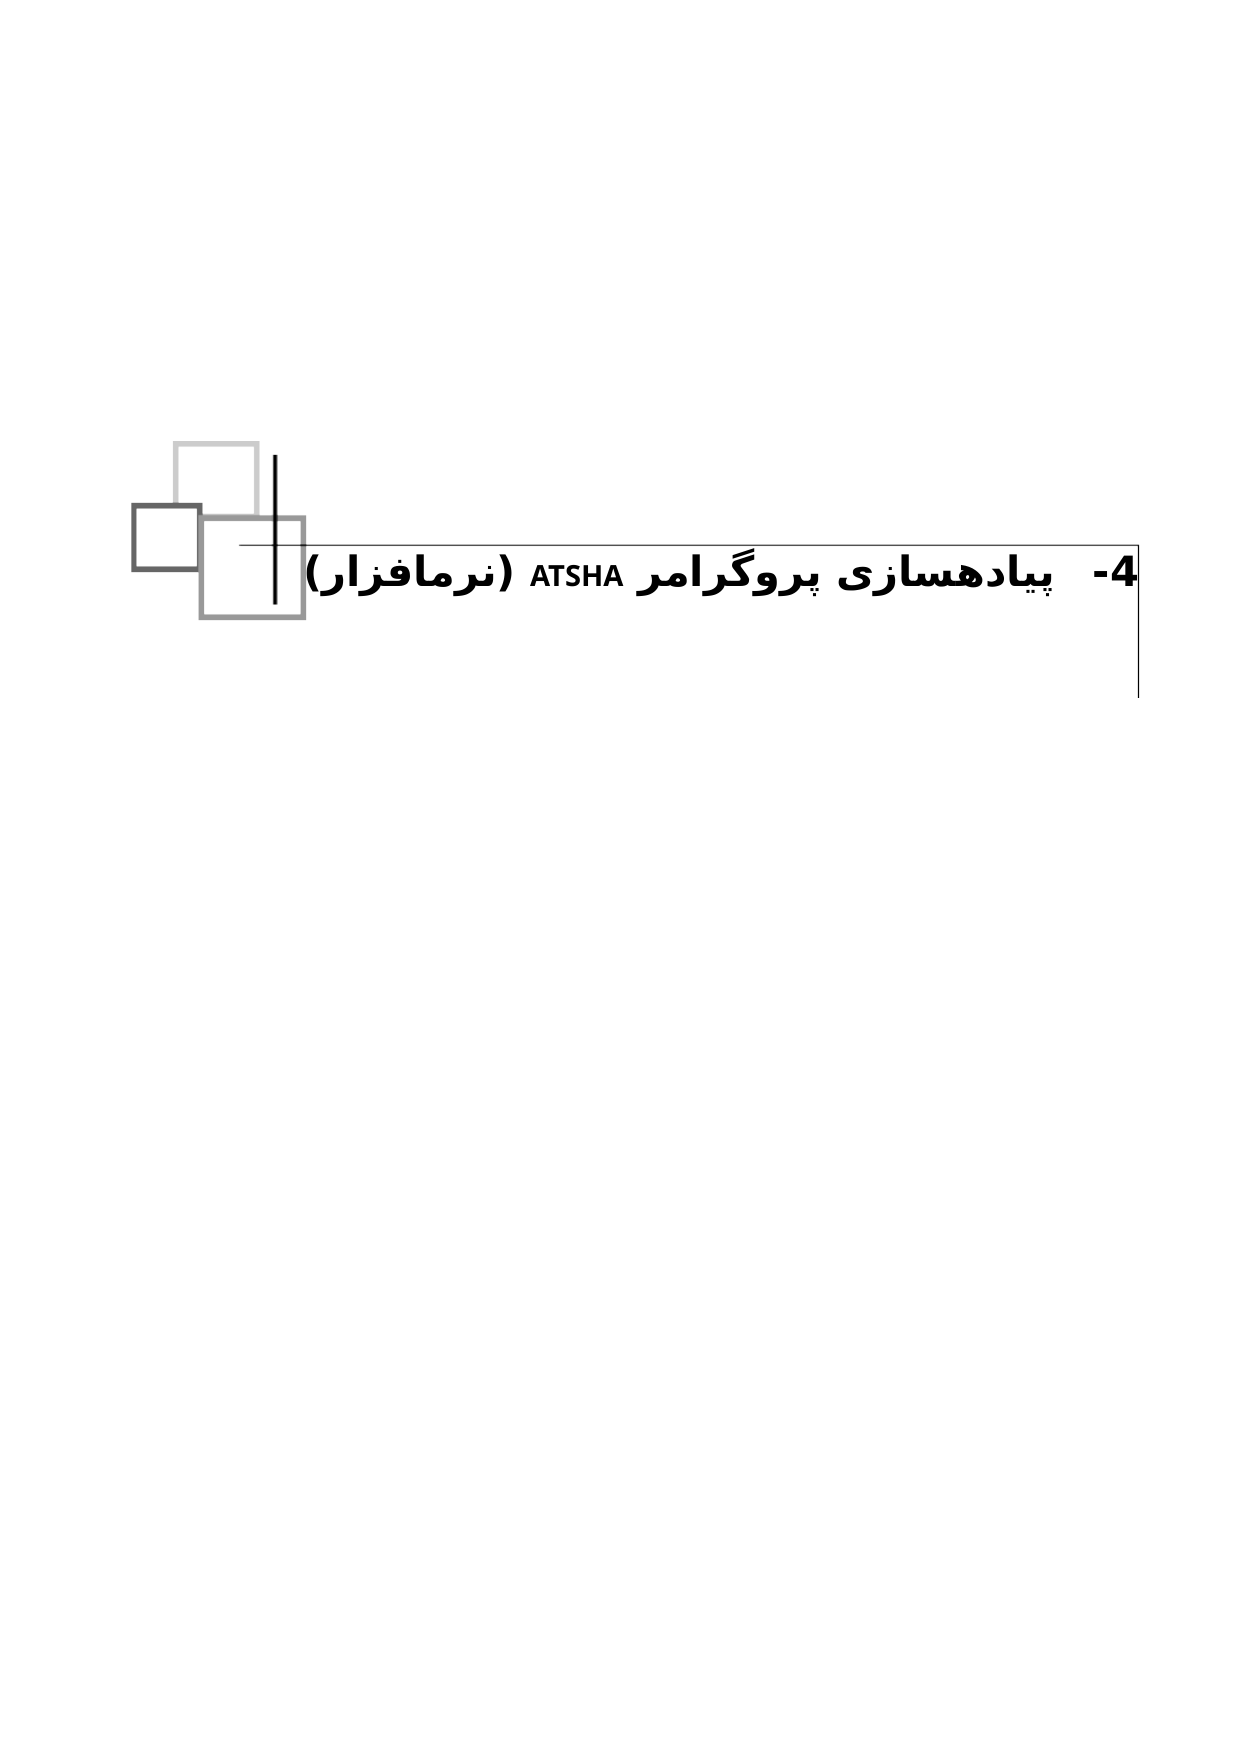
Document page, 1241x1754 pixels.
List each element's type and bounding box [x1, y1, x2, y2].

picture [131, 441, 1141, 698]
